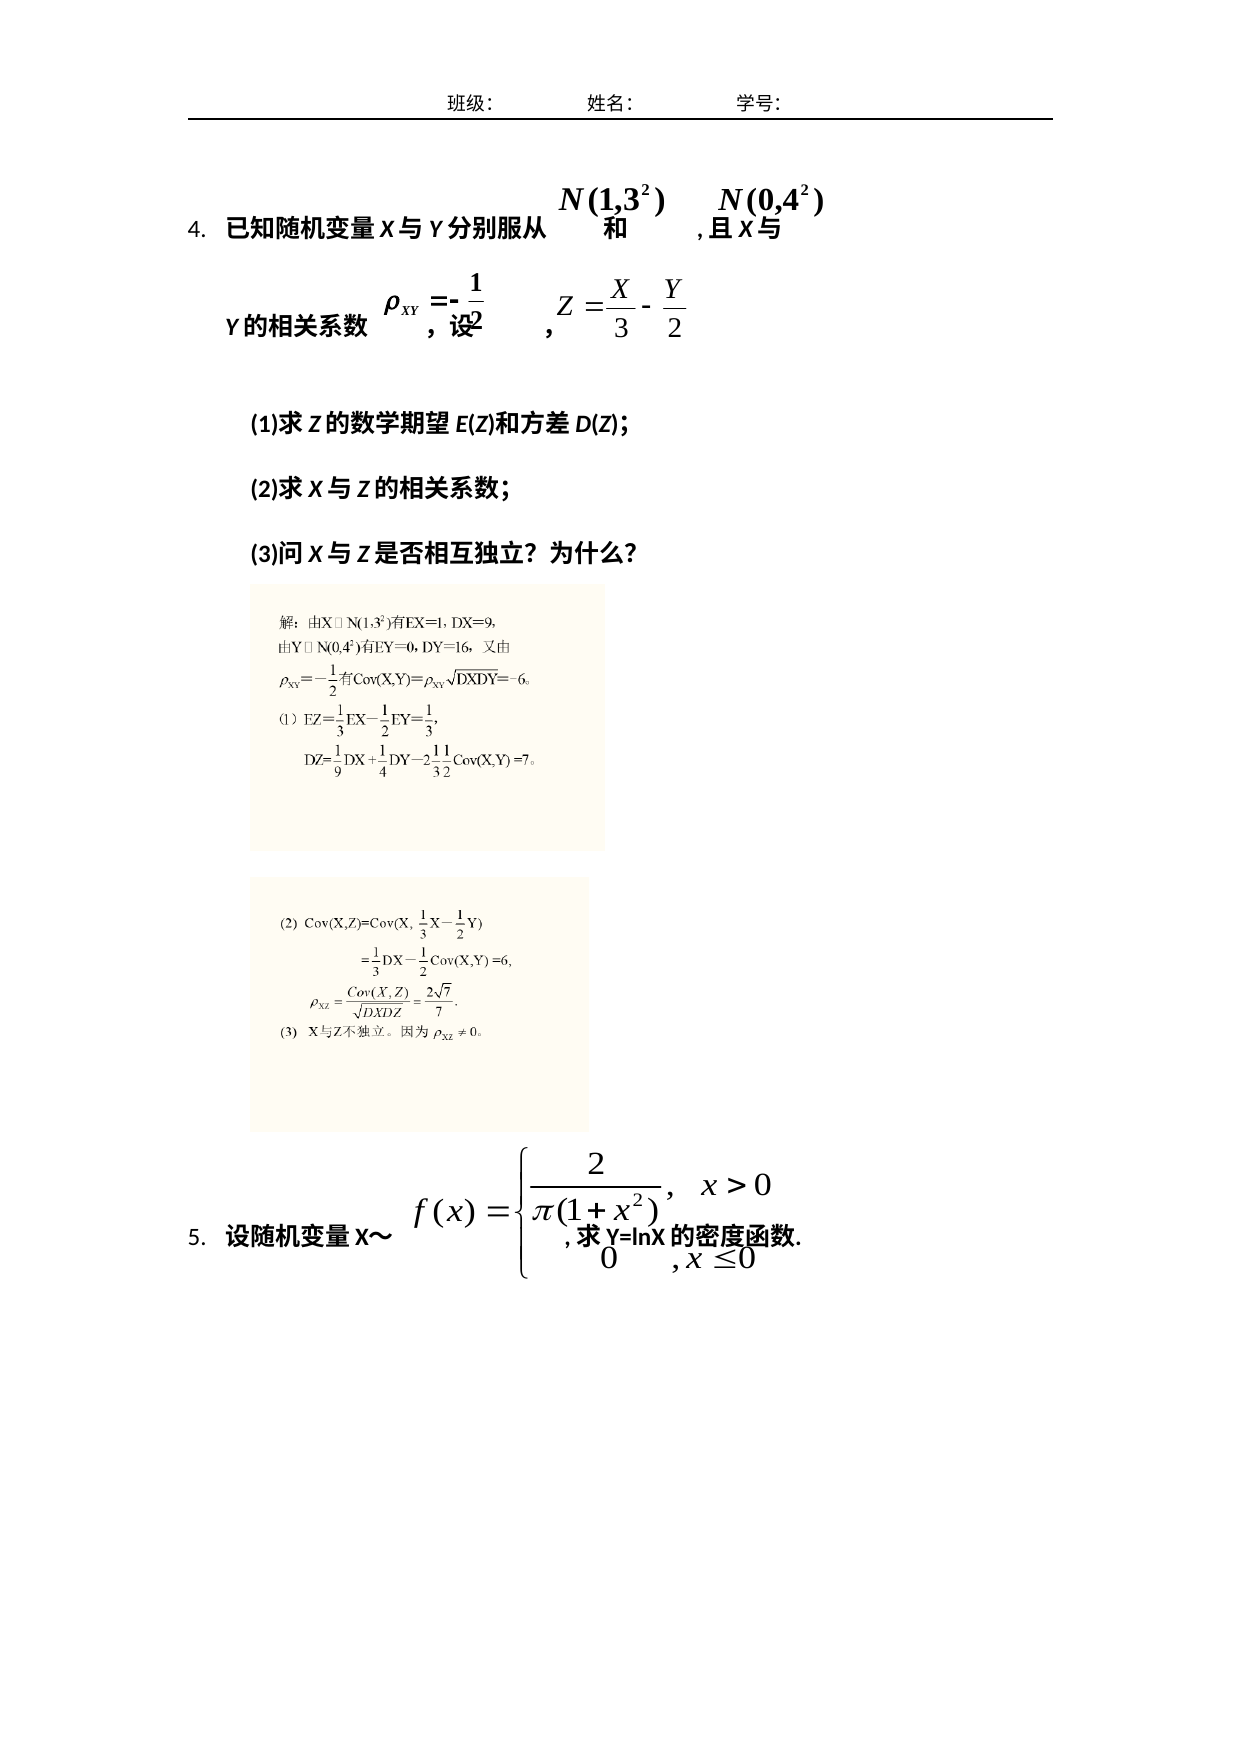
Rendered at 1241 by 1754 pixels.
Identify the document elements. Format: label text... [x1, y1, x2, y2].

picture [250, 877, 590, 1132]
list (1)求Z的数学期望E(Z)和方差D(Z)； [225, 389, 1053, 454]
list Y的相关系数 ，设 ， [225, 292, 1053, 357]
list 设随机变量X～ , 求Y=lnX的密度函数. [187, 1202, 1053, 1267]
list (2)求X与Z的相关系数； [225, 454, 1053, 519]
list 已知随机变量X与Y分别服从 和 , 且X与 [187, 194, 1053, 259]
picture [250, 584, 605, 851]
list (3)问X与Z是否相互独立？为什么？ [225, 519, 1053, 584]
